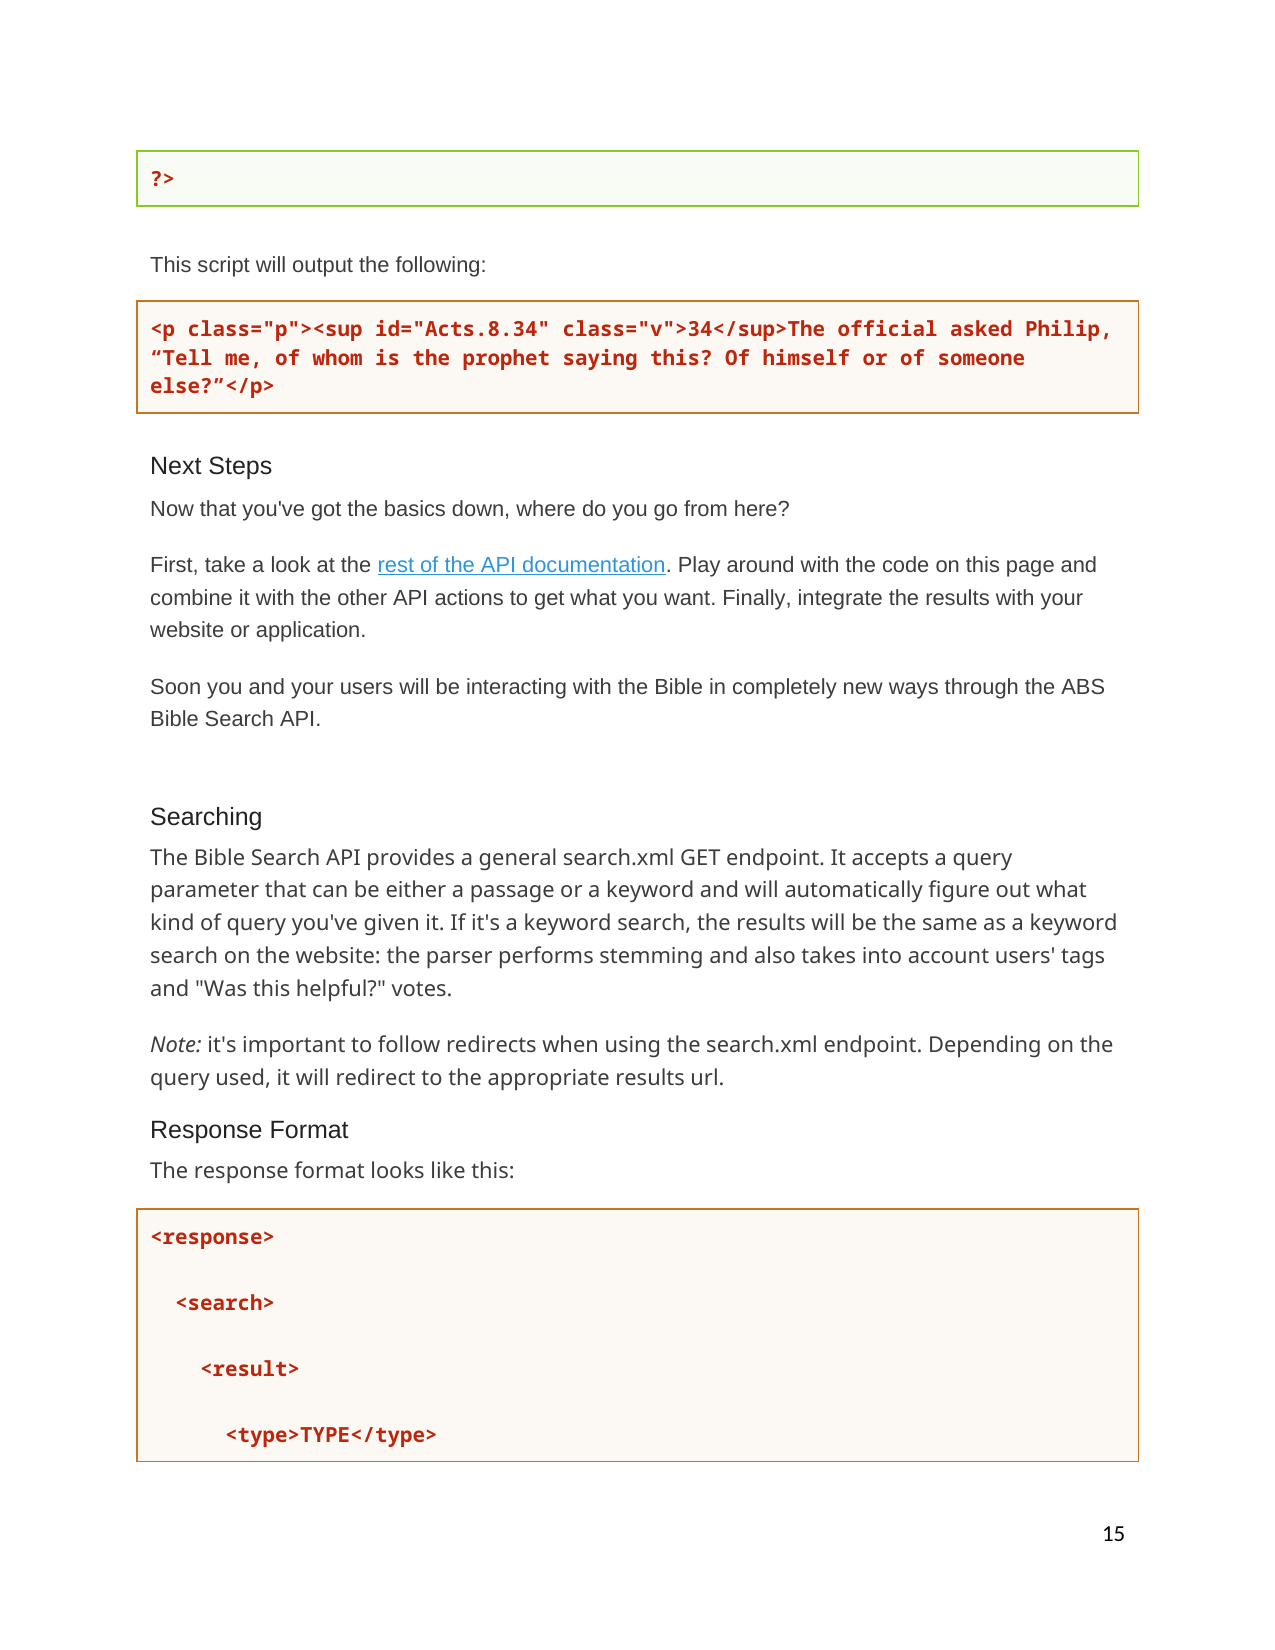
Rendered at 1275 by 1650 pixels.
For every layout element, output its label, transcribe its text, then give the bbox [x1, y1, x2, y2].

subtitle Response Format [150, 1115, 1125, 1144]
text Now that you've got the basics down, where do you go from here? [150, 488, 1125, 521]
text <p class="p"><sup id="Acts.8.34" class="v">34</sup>The official asked Philip, “Tell me, of whom is the prophet saying this? Of himself or of someone else?”</p> [138, 302, 1138, 412]
text <result> [138, 1340, 1138, 1382]
text First, take a look at the rest of the API documentation. Play around with the code on this page and combine it with the other API actions to get what you want. Finally, integrate the results with your website or application. [150, 544, 1125, 642]
text <search> [138, 1274, 1138, 1316]
text <response> [138, 1210, 1138, 1250]
text The Bible Search API provides a general search.xml GET endpoint. It accepts a query parameter that can be either a passage or a keyword and will automatically figure out what kind of query you've given it. If it's a keyword search, the results will be the same as a keyword search on the website: the parser performs stemming and also takes into account users' tags and "Was this helpful?" votes. [150, 838, 1125, 1002]
text <type>TYPE</type> [138, 1406, 1138, 1461]
text Soon you and your users will be interacting with the Bible in completely new ways through the ABS Bible Search API. [150, 666, 1125, 732]
subtitle Searching [150, 802, 1125, 831]
text This script will output the following: [150, 244, 1125, 277]
subtitle Next Steps [150, 451, 1125, 480]
text The response format looks like this: [150, 1152, 1125, 1184]
text ?> [138, 152, 1138, 205]
text Note: it's important to follow redirects when using the search.xml endpoint. Depending on the query used, it will redirect to the appropriate results url. [150, 1026, 1125, 1092]
